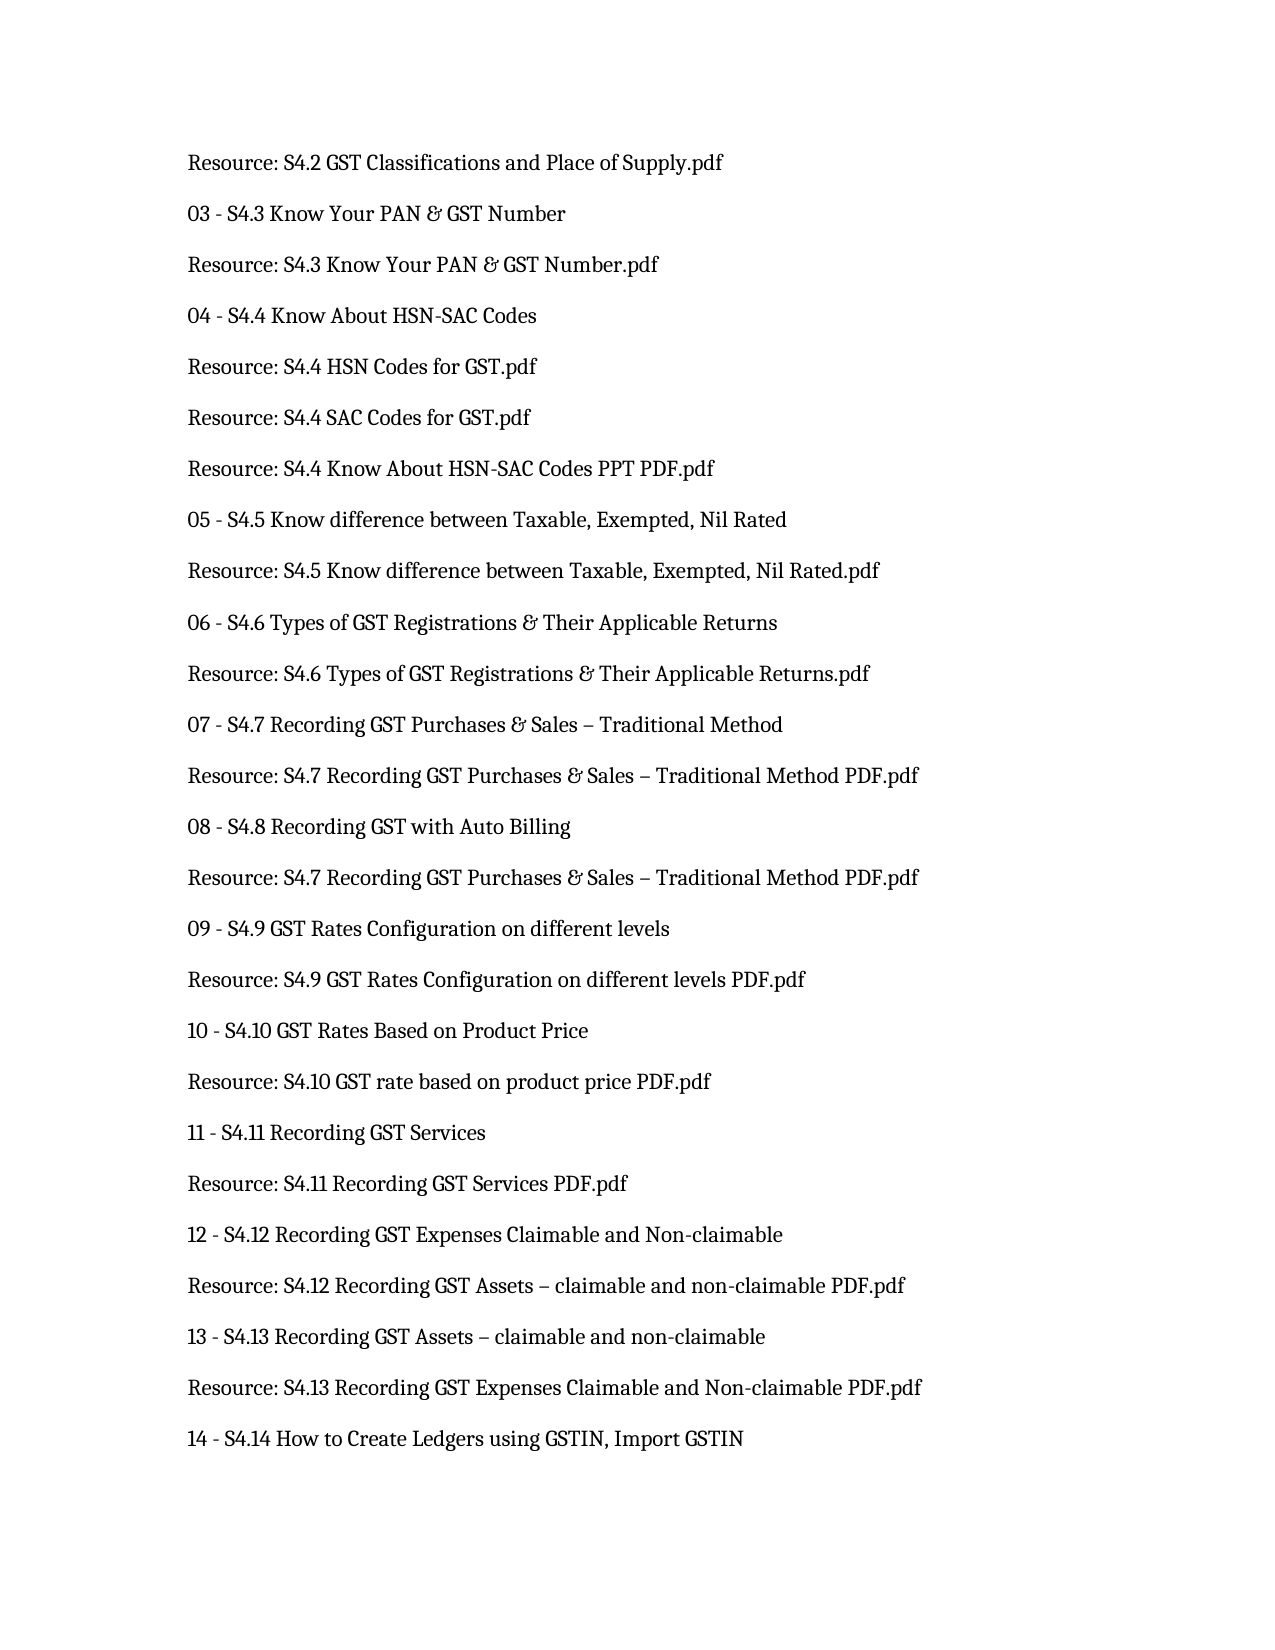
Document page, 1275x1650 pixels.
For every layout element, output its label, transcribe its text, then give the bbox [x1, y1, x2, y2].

text Resource: S4.4 Know About HSN-SAC Codes PPT PDF.pdf [187, 456, 1087, 483]
text Resource: S4.3 Know Your PAN & GST Number.pdf [187, 252, 1087, 278]
text 08 - S4.8 Recording GST with Auto Billing [187, 813, 1087, 840]
text 11 - S4.11 Recording GST Services [187, 1120, 1087, 1146]
text 07 - S4.7 Recording GST Purchases & Sales – Traditional Method [187, 711, 1087, 738]
text Resource: S4.13 Recording GST Expenses Claimable and Non-claimable PDF.pdf [187, 1375, 1087, 1401]
text 04 - S4.4 Know About HSN-SAC Codes [187, 303, 1087, 329]
text 05 - S4.5 Know difference between Taxable, Exempted, Nil Rated [187, 507, 1087, 534]
text Resource: S4.4 SAC Codes for GST.pdf [187, 405, 1087, 432]
text Resource: S4.7 Recording GST Purchases & Sales – Traditional Method PDF.pdf [187, 762, 1087, 789]
text 09 - S4.9 GST Rates Configuration on different levels [187, 916, 1087, 942]
text Resource: S4.9 GST Rates Configuration on different levels PDF.pdf [187, 967, 1087, 993]
text 03 - S4.3 Know Your PAN & GST Number [187, 201, 1087, 227]
text Resource: S4.12 Recording GST Assets – claimable and non-claimable PDF.pdf [187, 1273, 1087, 1299]
text Resource: S4.5 Know difference between Taxable, Exempted, Nil Rated.pdf [187, 558, 1087, 585]
text Resource: S4.7 Recording GST Purchases & Sales – Traditional Method PDF.pdf [187, 864, 1087, 891]
text Resource: S4.6 Types of GST Registrations & Their Applicable Returns.pdf [187, 660, 1087, 687]
text Resource: S4.2 GST Classifications and Place of Supply.pdf [187, 150, 1087, 176]
text 06 - S4.6 Types of GST Registrations & Their Applicable Returns [187, 609, 1087, 636]
text 12 - S4.12 Recording GST Expenses Claimable and Non-claimable [187, 1222, 1087, 1248]
text 13 - S4.13 Recording GST Assets – claimable and non-claimable [187, 1324, 1087, 1350]
text Resource: S4.11 Recording GST Services PDF.pdf [187, 1171, 1087, 1197]
text Resource: S4.10 GST rate based on product price PDF.pdf [187, 1069, 1087, 1095]
text Resource: S4.4 HSN Codes for GST.pdf [187, 354, 1087, 381]
text 10 - S4.10 GST Rates Based on Product Price [187, 1018, 1087, 1044]
text 14 - S4.14 How to Create Ledgers using GSTIN, Import GSTIN [187, 1426, 1087, 1452]
